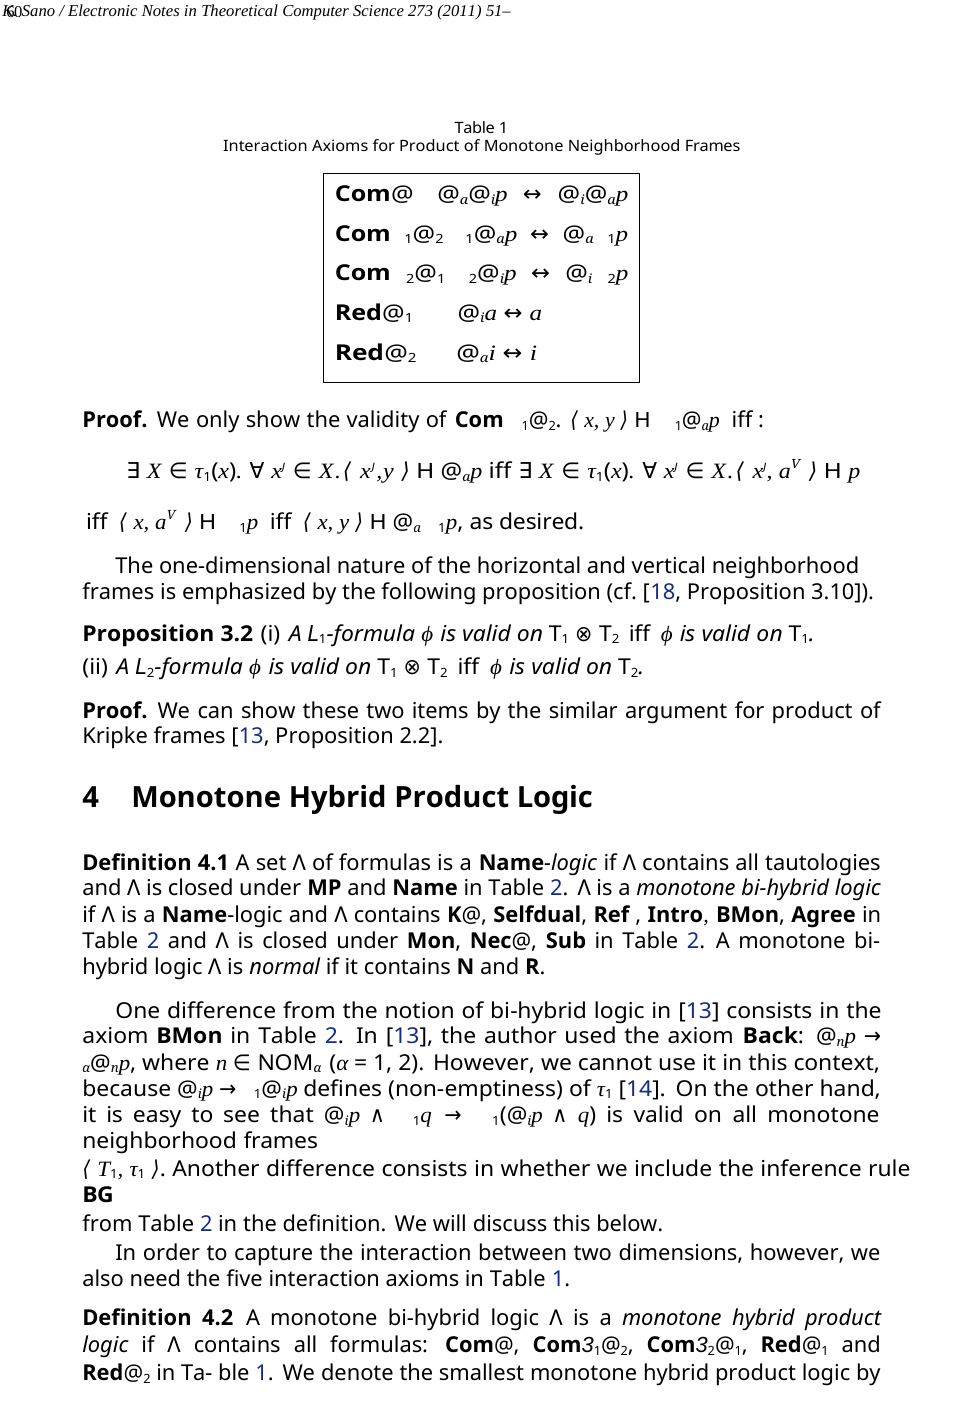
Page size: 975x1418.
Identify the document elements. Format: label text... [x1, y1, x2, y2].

text Proof. We can show these two items by the similar argument for product of Kripke frames [13, Proposition 2.2]. [82, 697, 881, 750]
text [82, 1303, 881, 1386]
text Interaction Axioms for Product of Monotone Neighborhood Frames [67, 137, 897, 156]
text The one-dimensional nature of the horizontal and vertical neighborhood frames is emphasized by the following proposition (cf. [18, Proposition 3.10]). [82, 552, 881, 606]
text Definition 4.1 A set Λ of formulas is a Name-logic if Λ contains all tautologies and Λ is closed under MP and Name in Table 2. Λ is a monotone bi-hybrid logic if Λ is a Name-logic and Λ contains K@, Selfdual, Ref , Intro, BMon, Agree in Table 2 and Λ is closed under Mon, Nec@, Sub in Table 2. A monotone bi-hybrid logic Λ is normal if it contains N and R. [82, 850, 881, 981]
text In order to capture the interaction between two dimensions, however, we also need the five interaction axioms in Table 1. [82, 1239, 881, 1292]
text (ii) A L2-formula ϕ is valid on T1 ⊗ T2 iff ϕ is valid on T2. [82, 651, 910, 681]
text from Table 2 in the definition. We will discuss this below. [82, 1208, 910, 1237]
subtitle Monotone Hybrid Product Logic [82, 777, 910, 816]
text ∃ X ∈ τ1(x). ∀ xj ∈ X.⟨ xj,y ⟩ H @ap iff ∃ X ∈ τ1(x). ∀ xj ∈ X.⟨ xj, aV ⟩ H p [126, 455, 910, 485]
text Table 1 [67, 118, 897, 137]
text ⟨ T1, τ1 ⟩. Another difference consists in whether we include the inference rule BG [82, 1155, 910, 1208]
text One difference from the notion of bi-hybrid logic in [13] consists in the axiom BMon in Table 2. In [13], the author used the axiom Back: @np → α@np, where n ∈ NOMα (α = 1, 2). However, we cannot use it in this context, because @ip → 1@ip defines (non-emptiness) of τ1 [14]. On the other hand, it is easy to see that @ip ∧ 1q → 1(@ip ∧ q) is valid on all monotone neighborhood frames [82, 998, 881, 1155]
text Proof. We only show the validity of Com 1@2. ⟨ x, y ⟩ H 1@ap iff : [82, 191, 910, 434]
text Proposition 3.2 (i) A L1-formula ϕ is valid on T1 ⊗ T2 iff ϕ is valid on T1. [82, 618, 910, 647]
text iff ⟨ x, aV ⟩ H 1p iff ⟨ x, y ⟩ H @a 1p, as desired. [86, 506, 910, 536]
